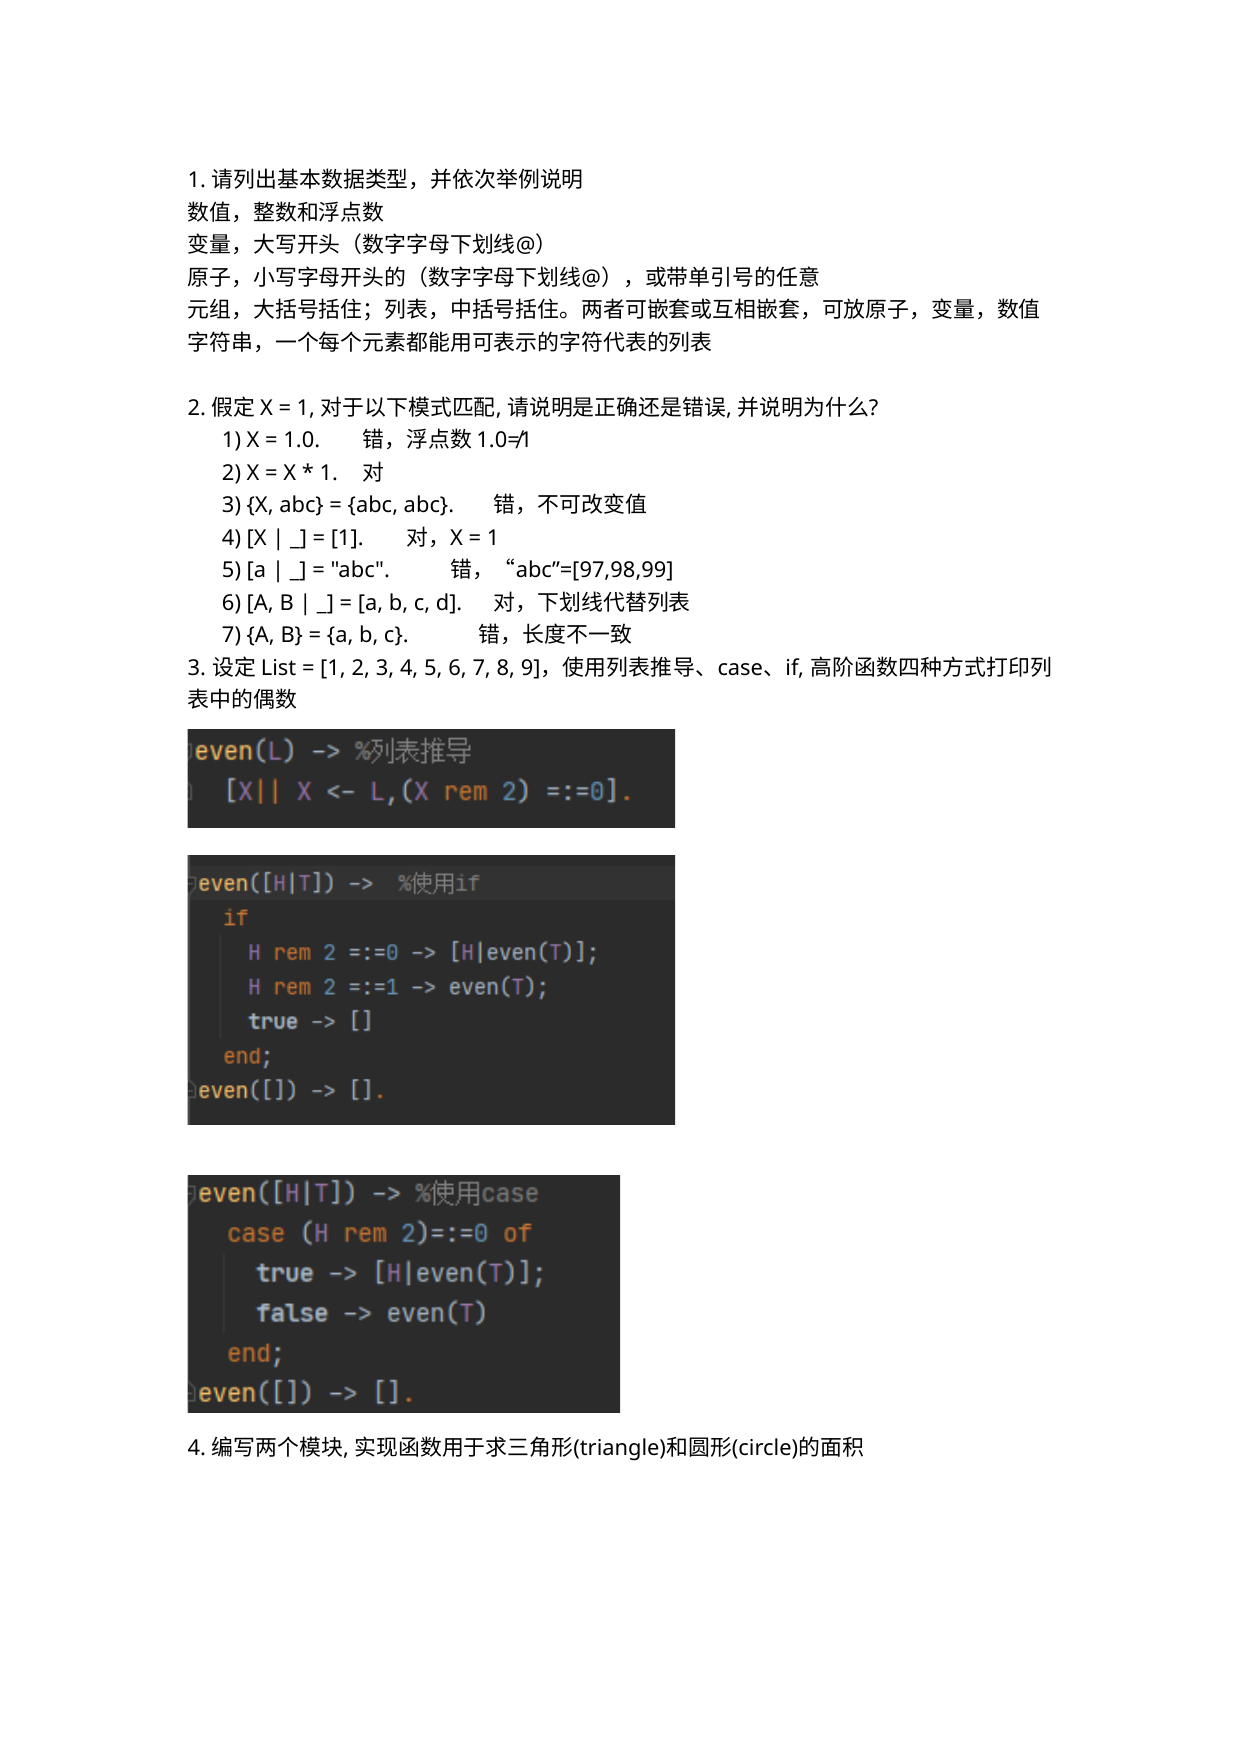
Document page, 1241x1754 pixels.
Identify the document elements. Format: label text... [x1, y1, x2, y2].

text 7) {A, B} = {a, b, c}. 错，长度不一致 [187, 617, 1053, 649]
text 2) X = X * 1. 对 [187, 454, 1053, 487]
text 2. 假定X = 1, 对于以下模式匹配, 请说明是正确还是错误, 并说明为什么? [187, 389, 1053, 422]
text 字符串，一个每个元素都能用可表示的字符代表的列表 [187, 324, 1053, 357]
text 变量，大写开头（数字字母下划线@） [187, 227, 1053, 259]
text 数值，整数和浮点数 [187, 194, 1053, 227]
text 原子，小写字母开头的（数字字母下划线@），或带单引号的任意 [187, 259, 1053, 292]
text 元组，大括号括住；列表，中括号括住。两者可嵌套或互相嵌套，可放原子，变量，数值 [187, 292, 1053, 324]
text 3. 设定List = [1, 2, 3, 4, 5, 6, 7, 8, 9]，使用列表推导、case、if, 高阶函数四种方式打印列表中的偶数 [187, 649, 1053, 714]
text 5) [a | _] = "abc". 错，“abc”=[97,98,99] [187, 552, 1053, 584]
text 1) X = 1.0. 错，浮点数1.0≠1 [187, 422, 1053, 454]
text 6) [A, B | _] = [a, b, c, d]. 对，下划线代替列表 [187, 584, 1053, 617]
picture [187, 855, 675, 1125]
text 1. 请列出基本数据类型，并依次举例说明 [187, 162, 1053, 194]
picture [187, 1175, 621, 1413]
text 4) [X | _] = [1]. 对，X = 1 [187, 519, 1053, 552]
text 3) {X, abc} = {abc, abc}. 错，不可改变值 [187, 487, 1053, 519]
picture [187, 729, 675, 828]
